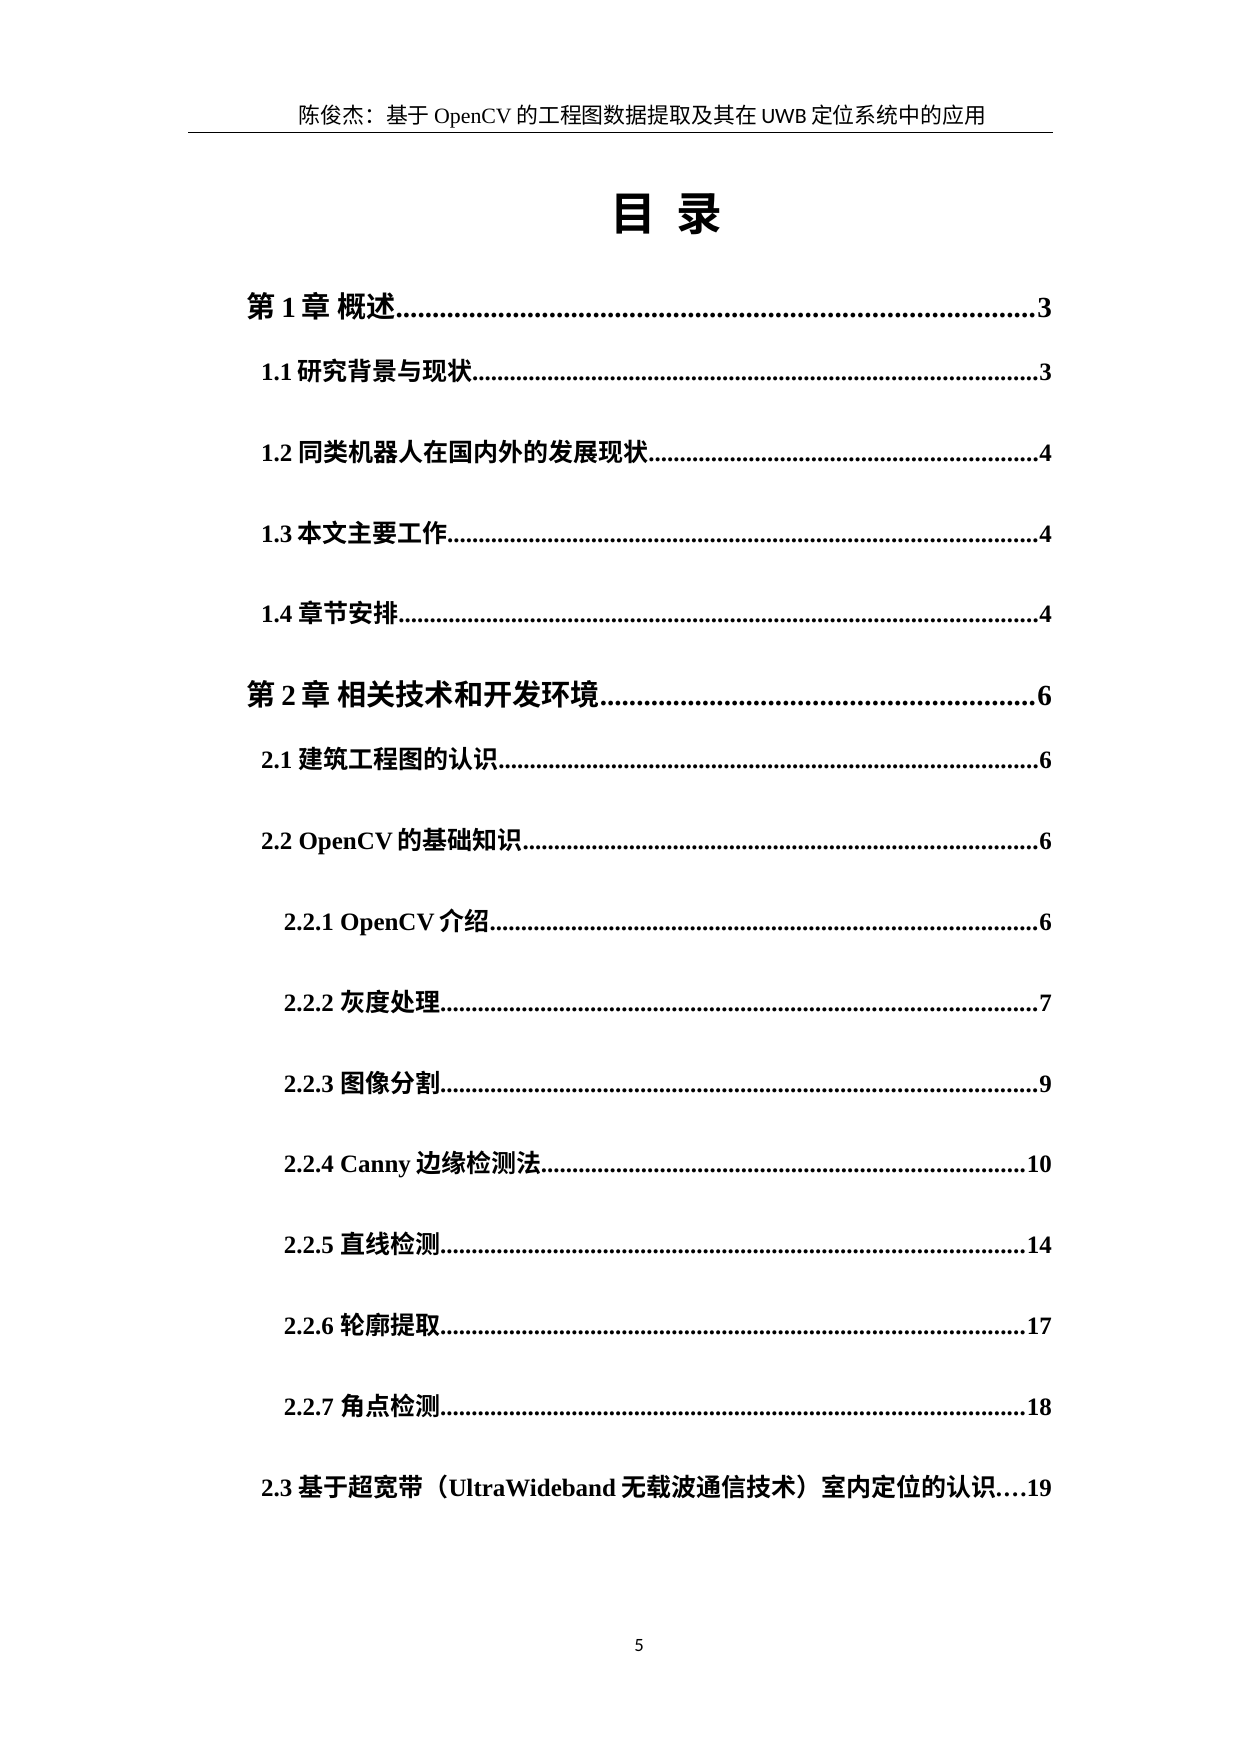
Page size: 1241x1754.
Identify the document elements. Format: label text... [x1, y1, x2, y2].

text 1.2 同类机器人在国内外的发展现状 4 [211, 418, 1053, 483]
text 2.3 基于超宽带（UltraWideband无载波通信技术）室内定位的认识 19 [211, 1453, 1053, 1518]
text 2.2.7 角点检测 18 [233, 1372, 1053, 1437]
text 2.1 建筑工程图的认识 6 [211, 725, 1053, 790]
text 2.2 OpenCV的基础知识 6 [211, 806, 1053, 871]
text 2.2.5 直线检测 14 [233, 1210, 1053, 1275]
text 目 录 [187, 162, 1053, 259]
text 2.2.6 轮廓提取 17 [233, 1291, 1053, 1356]
text 1.3本文主要工作 4 [211, 499, 1053, 564]
text 第2章 相关技术和开发环境 6 [187, 660, 1053, 725]
text 2.2.3 图像分割 9 [233, 1049, 1053, 1114]
text 2.2.1 OpenCV介绍 6 [233, 887, 1053, 952]
text 2.2.4 Canny边缘检测法 10 [233, 1129, 1053, 1194]
text 1.1研究背景与现状 3 [211, 337, 1053, 402]
text 第1章 概述 3 [187, 272, 1053, 337]
text 2.2.2 灰度处理 7 [233, 968, 1053, 1033]
text 1.4 章节安排 4 [211, 579, 1053, 644]
